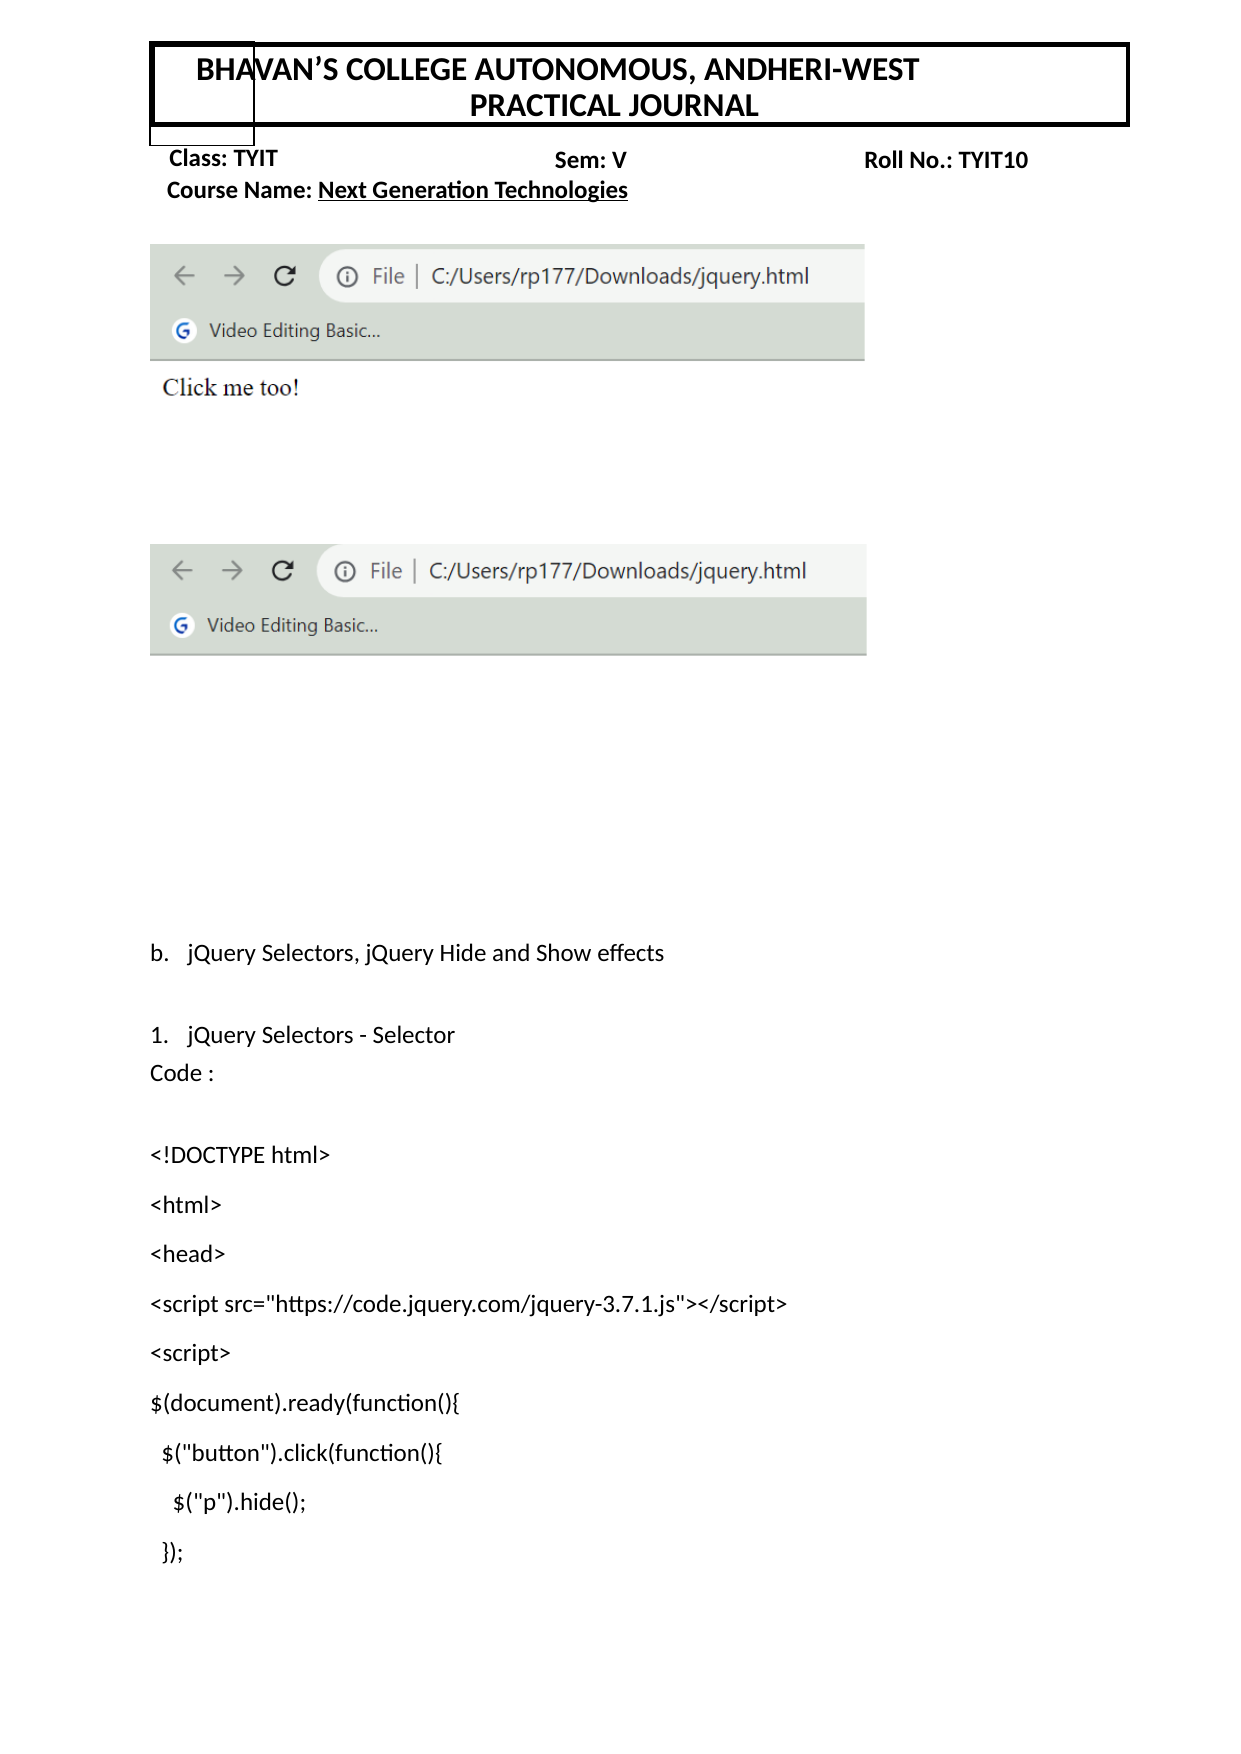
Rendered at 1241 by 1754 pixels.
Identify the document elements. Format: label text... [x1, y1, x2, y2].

subtitle Code : [150, 1057, 1090, 1087]
text <script> [150, 1337, 1090, 1368]
text $("p").hide(); [150, 1486, 1090, 1517]
text <script src="https://code.jquery.com/jquery-3.7.1.js"></script> [150, 1288, 1090, 1318]
picture [150, 244, 865, 526]
text <head> [150, 1238, 1090, 1269]
text }); [150, 1536, 1090, 1566]
text <html> [150, 1189, 1090, 1219]
text <!DOCTYPE html> [150, 1139, 1090, 1170]
text $("button").click(function(){ [150, 1437, 1090, 1467]
text $(document).ready(function(){ [150, 1387, 1090, 1418]
picture [150, 544, 867, 869]
subtitle jQuery Selectors, jQuery Hide and Show effects [150, 937, 1090, 968]
subtitle jQuery Selectors - Selector [150, 1019, 1090, 1050]
